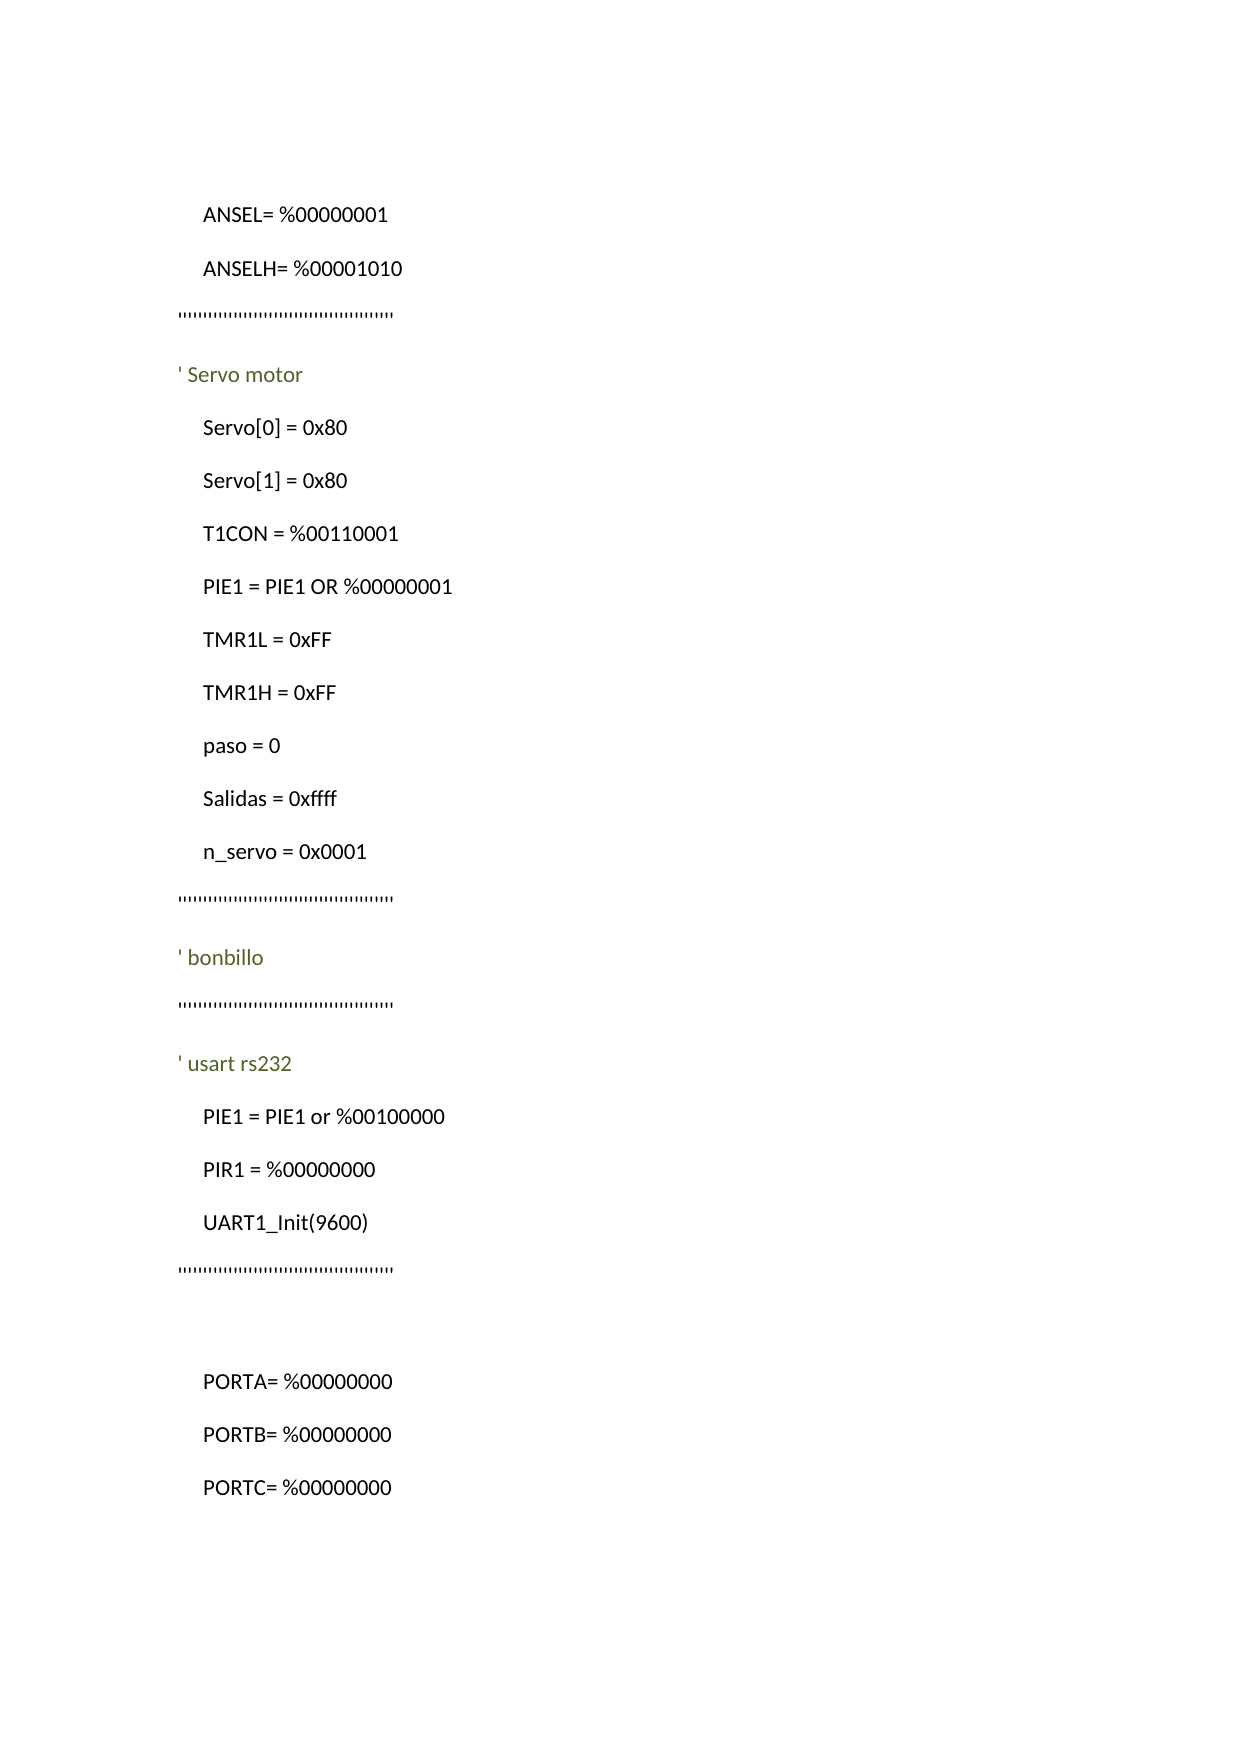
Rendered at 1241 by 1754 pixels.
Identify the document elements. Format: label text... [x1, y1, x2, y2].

text PORTC= %00000000 [177, 1473, 1063, 1501]
text Salidas = 0xffff [177, 784, 1063, 812]
text TMR1L = 0xFF [177, 625, 1063, 653]
text ' bonbillo [177, 943, 1063, 971]
text ANSELH= %00001010 [177, 254, 1063, 282]
text n_servo = 0x0001 [177, 837, 1063, 865]
text PIR1 = %00000000 [177, 1155, 1063, 1183]
text ' Servo motor [177, 360, 1063, 388]
text PIE1 = PIE1 or %00100000 [177, 1102, 1063, 1130]
text PIE1 = PIE1 OR %00000001 [177, 572, 1063, 600]
text UART1_Init(9600) [177, 1208, 1063, 1236]
text PORTA= %00000000 [177, 1367, 1063, 1395]
text Servo[0] = 0x80 [177, 413, 1063, 441]
text ' usart rs232 [177, 1049, 1063, 1077]
text ''''''''''''''''''''''''''''''''''''''''''' [177, 307, 1063, 335]
text ''''''''''''''''''''''''''''''''''''''''''' [177, 996, 1063, 1024]
text ''''''''''''''''''''''''''''''''''''''''''' [177, 1261, 1063, 1289]
text paso = 0 [177, 731, 1063, 759]
text ANSEL= %00000001 [177, 201, 1063, 229]
text Servo[1] = 0x80 [177, 466, 1063, 494]
text T1CON = %00110001 [177, 519, 1063, 547]
text TMR1H = 0xFF [177, 678, 1063, 706]
text PORTB= %00000000 [177, 1420, 1063, 1448]
text ''''''''''''''''''''''''''''''''''''''''''' [177, 890, 1063, 918]
